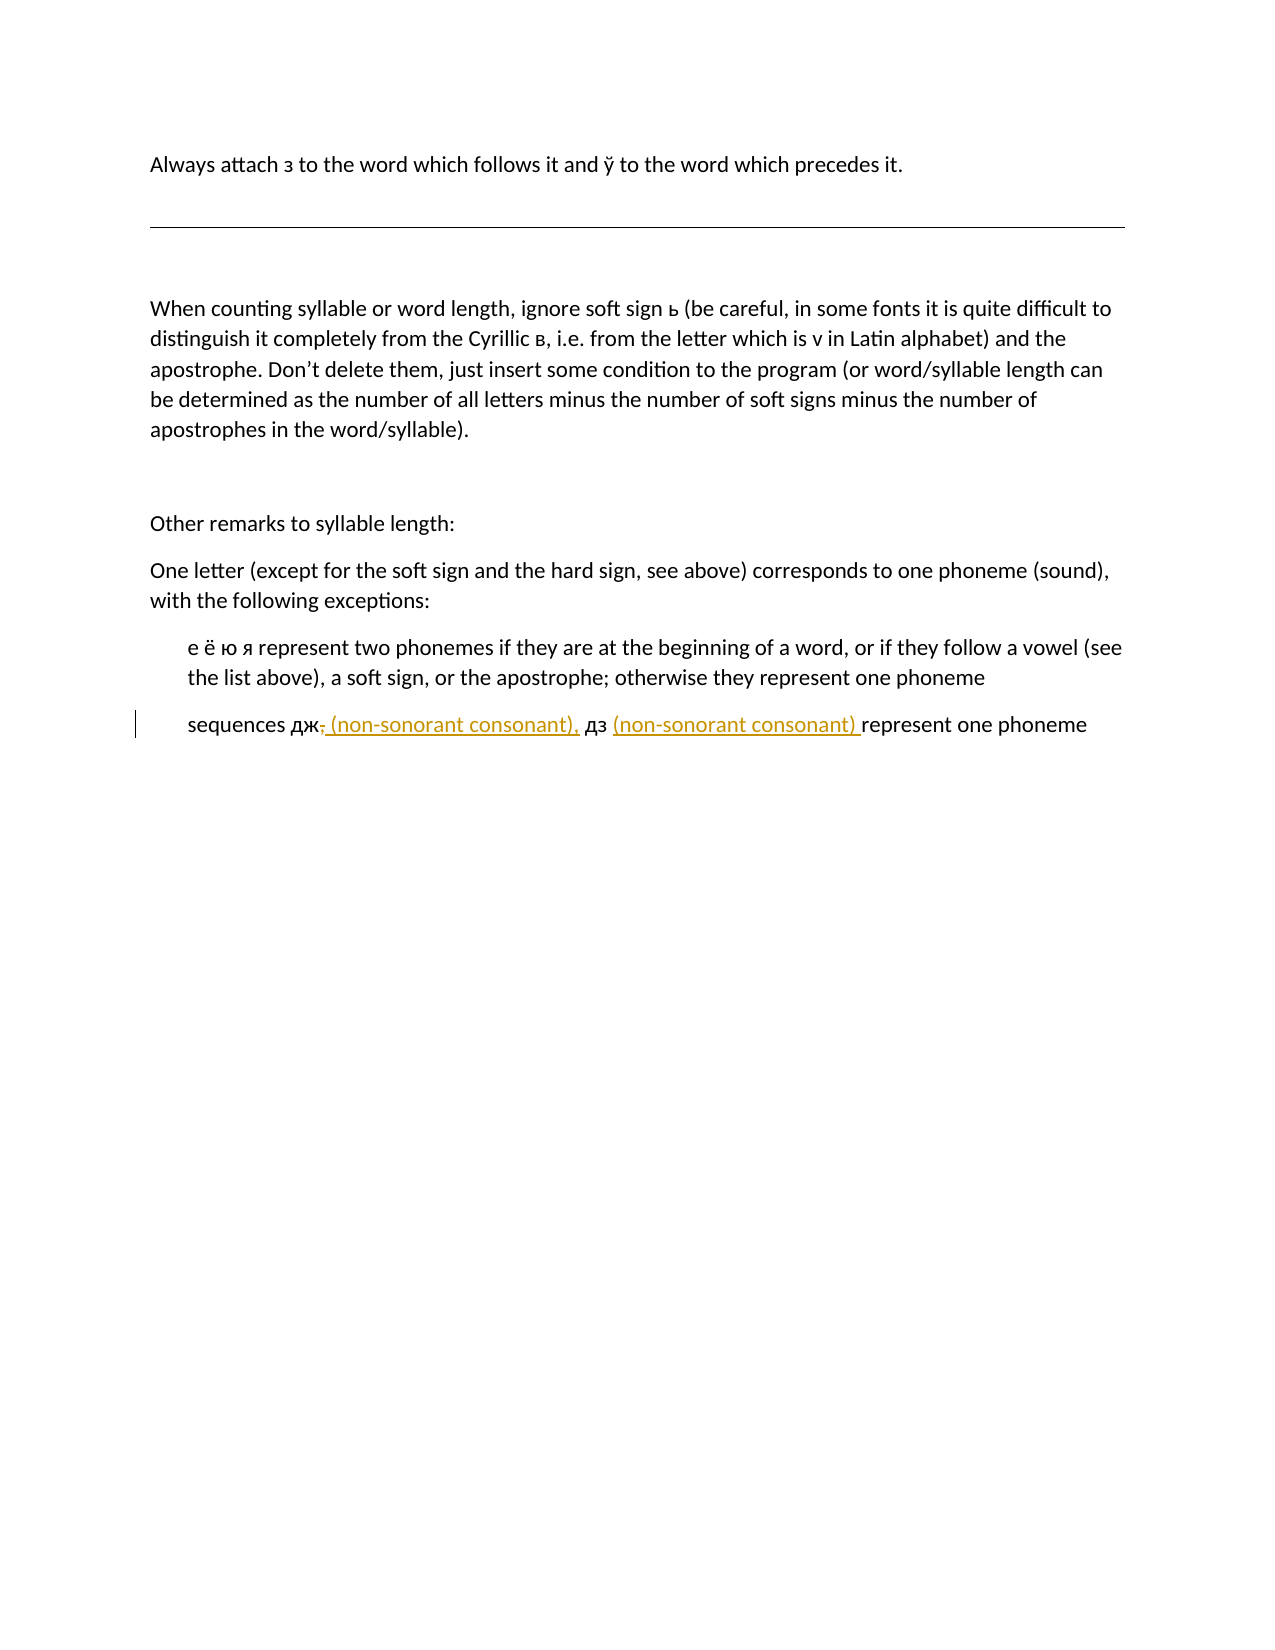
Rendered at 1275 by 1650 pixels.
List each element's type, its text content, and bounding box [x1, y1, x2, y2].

text Other remarks to syllable length: [150, 509, 1125, 537]
text Always attach з to the word which follows it and ў to the word which precedes it. [150, 150, 1125, 178]
text When counting syllable or word length, ignore soft sign ь (be careful, in some fonts it is quite difficult to distinguish it completely from the Cyrillic в, i.e. from the letter which is v in Latin alphabet) and the apostrophe. Don’t delete them, just insert some condition to the program (or word/syllable length can be determined as the number of all letters minus the number of soft signs minus the number of apostrophes in the word/syllable). [150, 294, 1125, 443]
text sequences дж дз represent one phoneme [187, 710, 1125, 738]
text е ё ю я represent two phonemes if they are at the beginning of a word, or if they follow a vowel (see the list above), a soft sign, or the apostrophe; otherwise they represent one phoneme [187, 633, 1125, 691]
text One letter (except for the soft sign and the hard sign, see above) corresponds to one phoneme (sound), with the following exceptions: [150, 556, 1125, 614]
